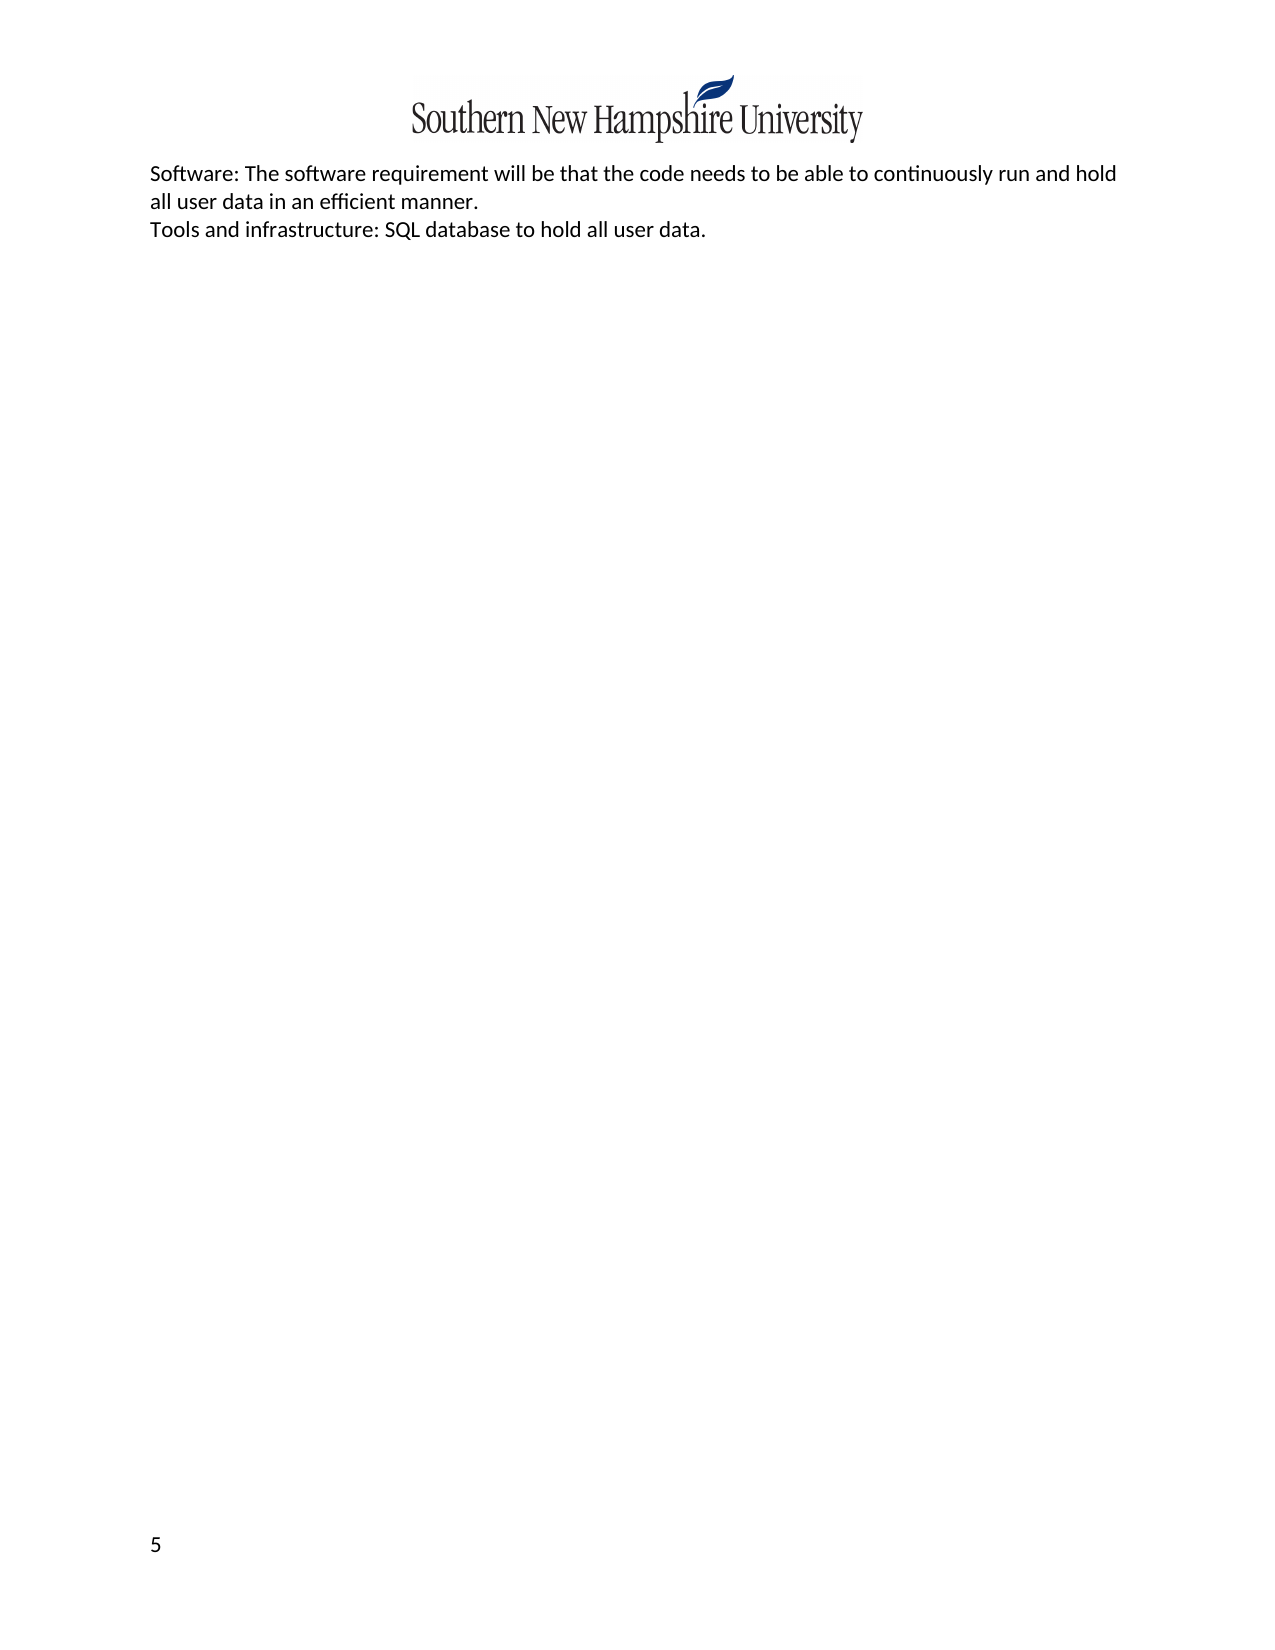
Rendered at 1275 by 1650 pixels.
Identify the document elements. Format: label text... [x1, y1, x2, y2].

picture [412, 75, 863, 143]
text Tools and infrastructure: SQL database to hold all user data. [150, 215, 1125, 243]
text Software: The software requirement will be that the code needs to be able to continuously run and hold all user data in an efficient manner. [150, 159, 1125, 215]
